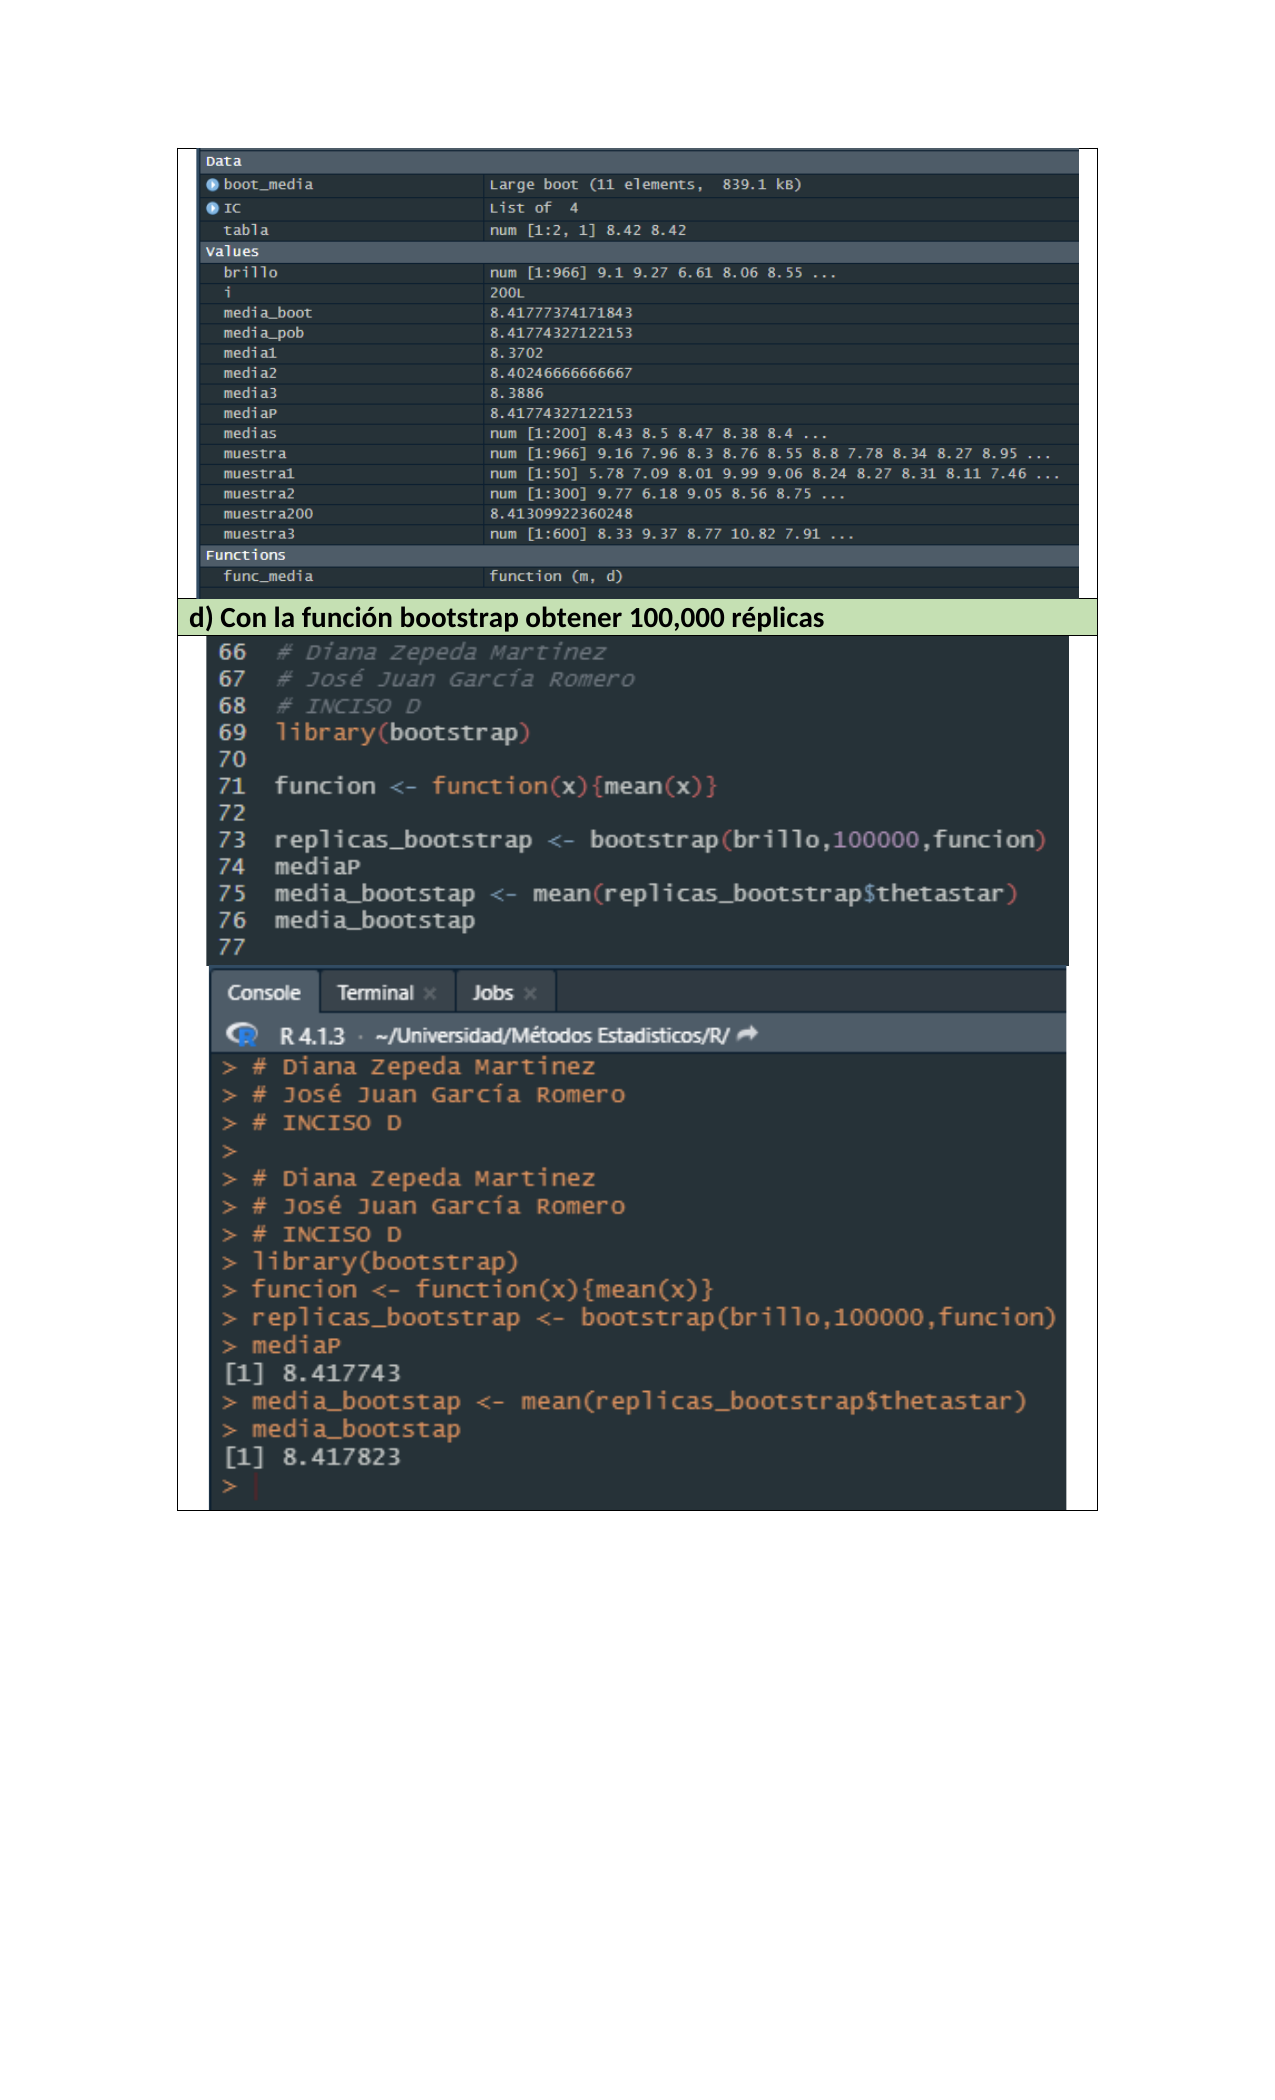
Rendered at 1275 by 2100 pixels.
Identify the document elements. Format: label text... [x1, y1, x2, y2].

table_cell [178, 149, 196, 598]
picture [196, 148, 1079, 599]
table_cell [178, 636, 208, 1510]
picture [206, 636, 1069, 1510]
table_cell [1079, 149, 1097, 598]
table_cell [1067, 636, 1097, 1510]
table_cell d) Con la función bootstrap obtener 100,000 réplicas [178, 599, 1097, 635]
